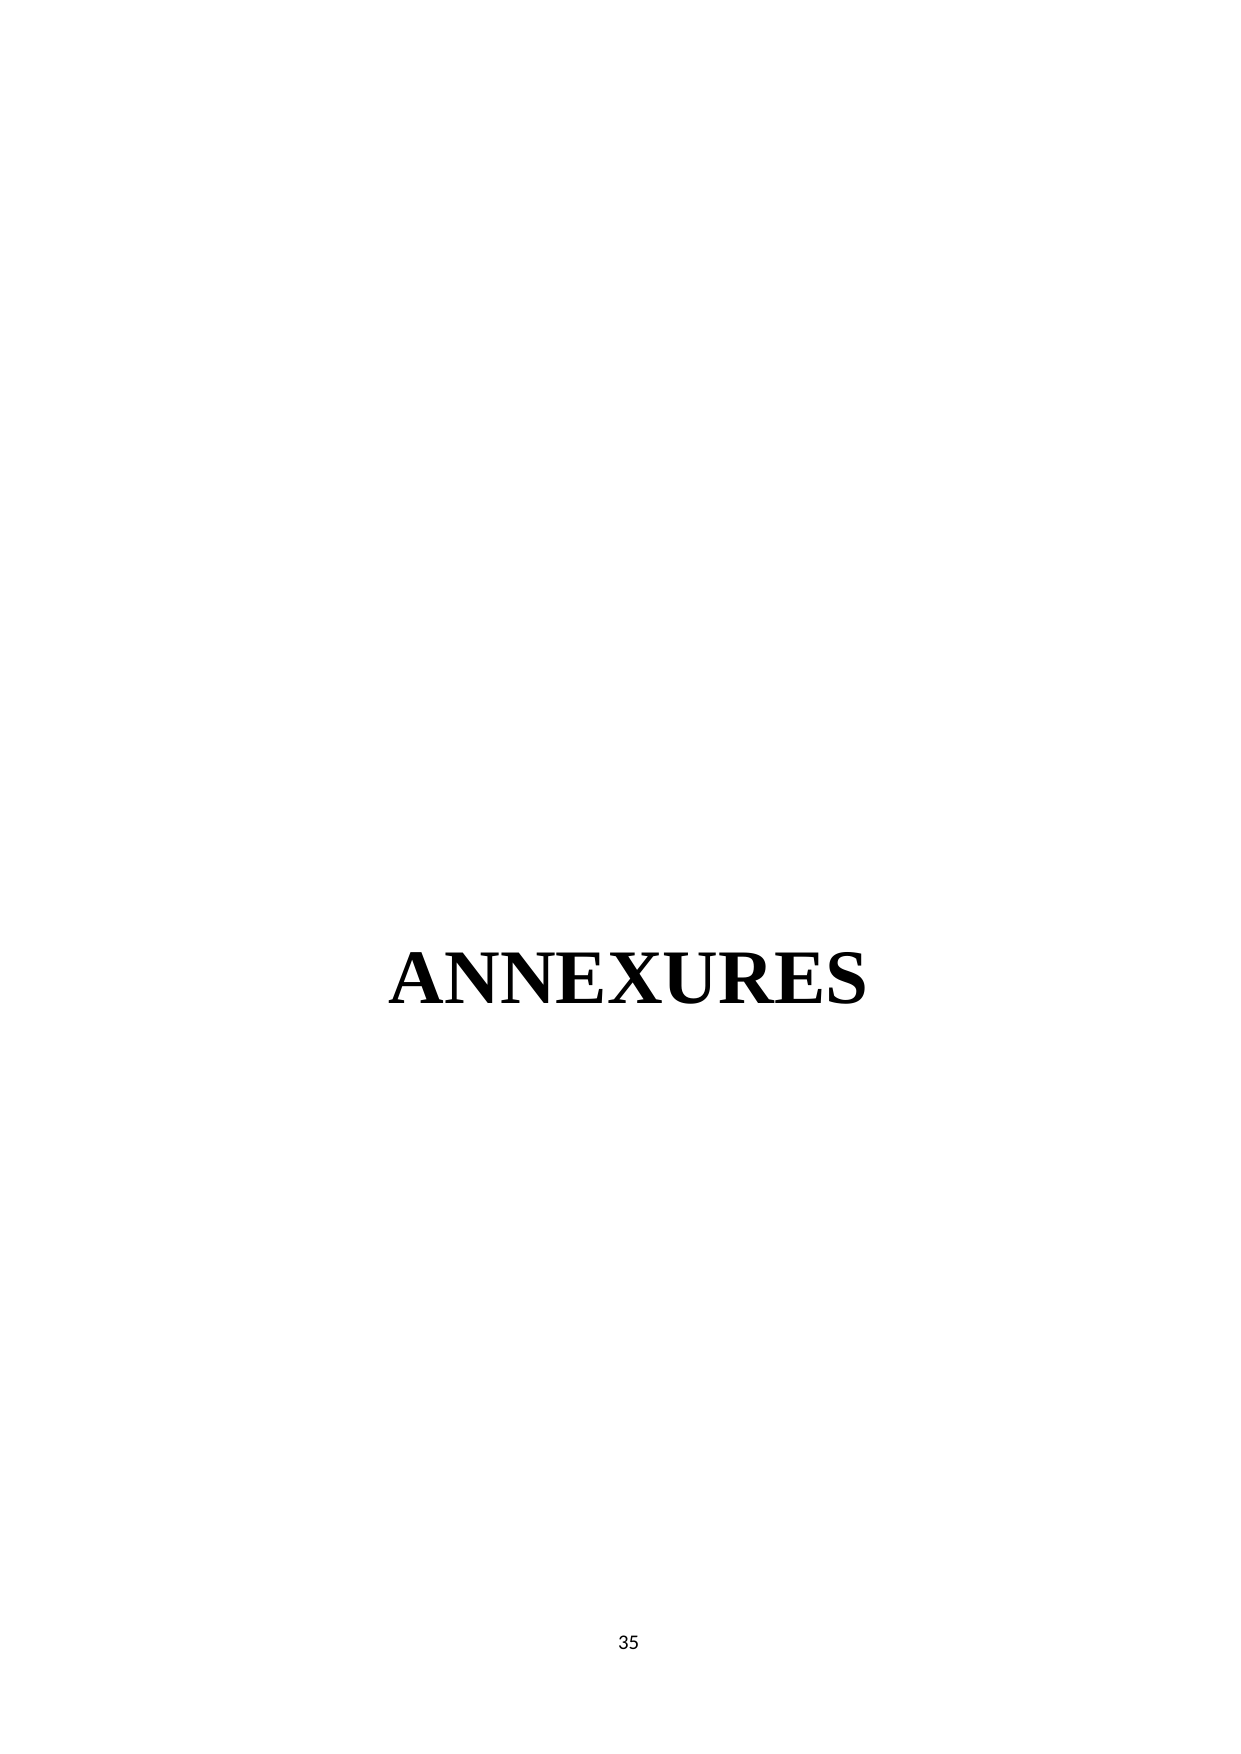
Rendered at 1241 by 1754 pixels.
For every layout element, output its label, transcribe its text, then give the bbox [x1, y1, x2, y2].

text ANNEXURES [150, 932, 1107, 1020]
